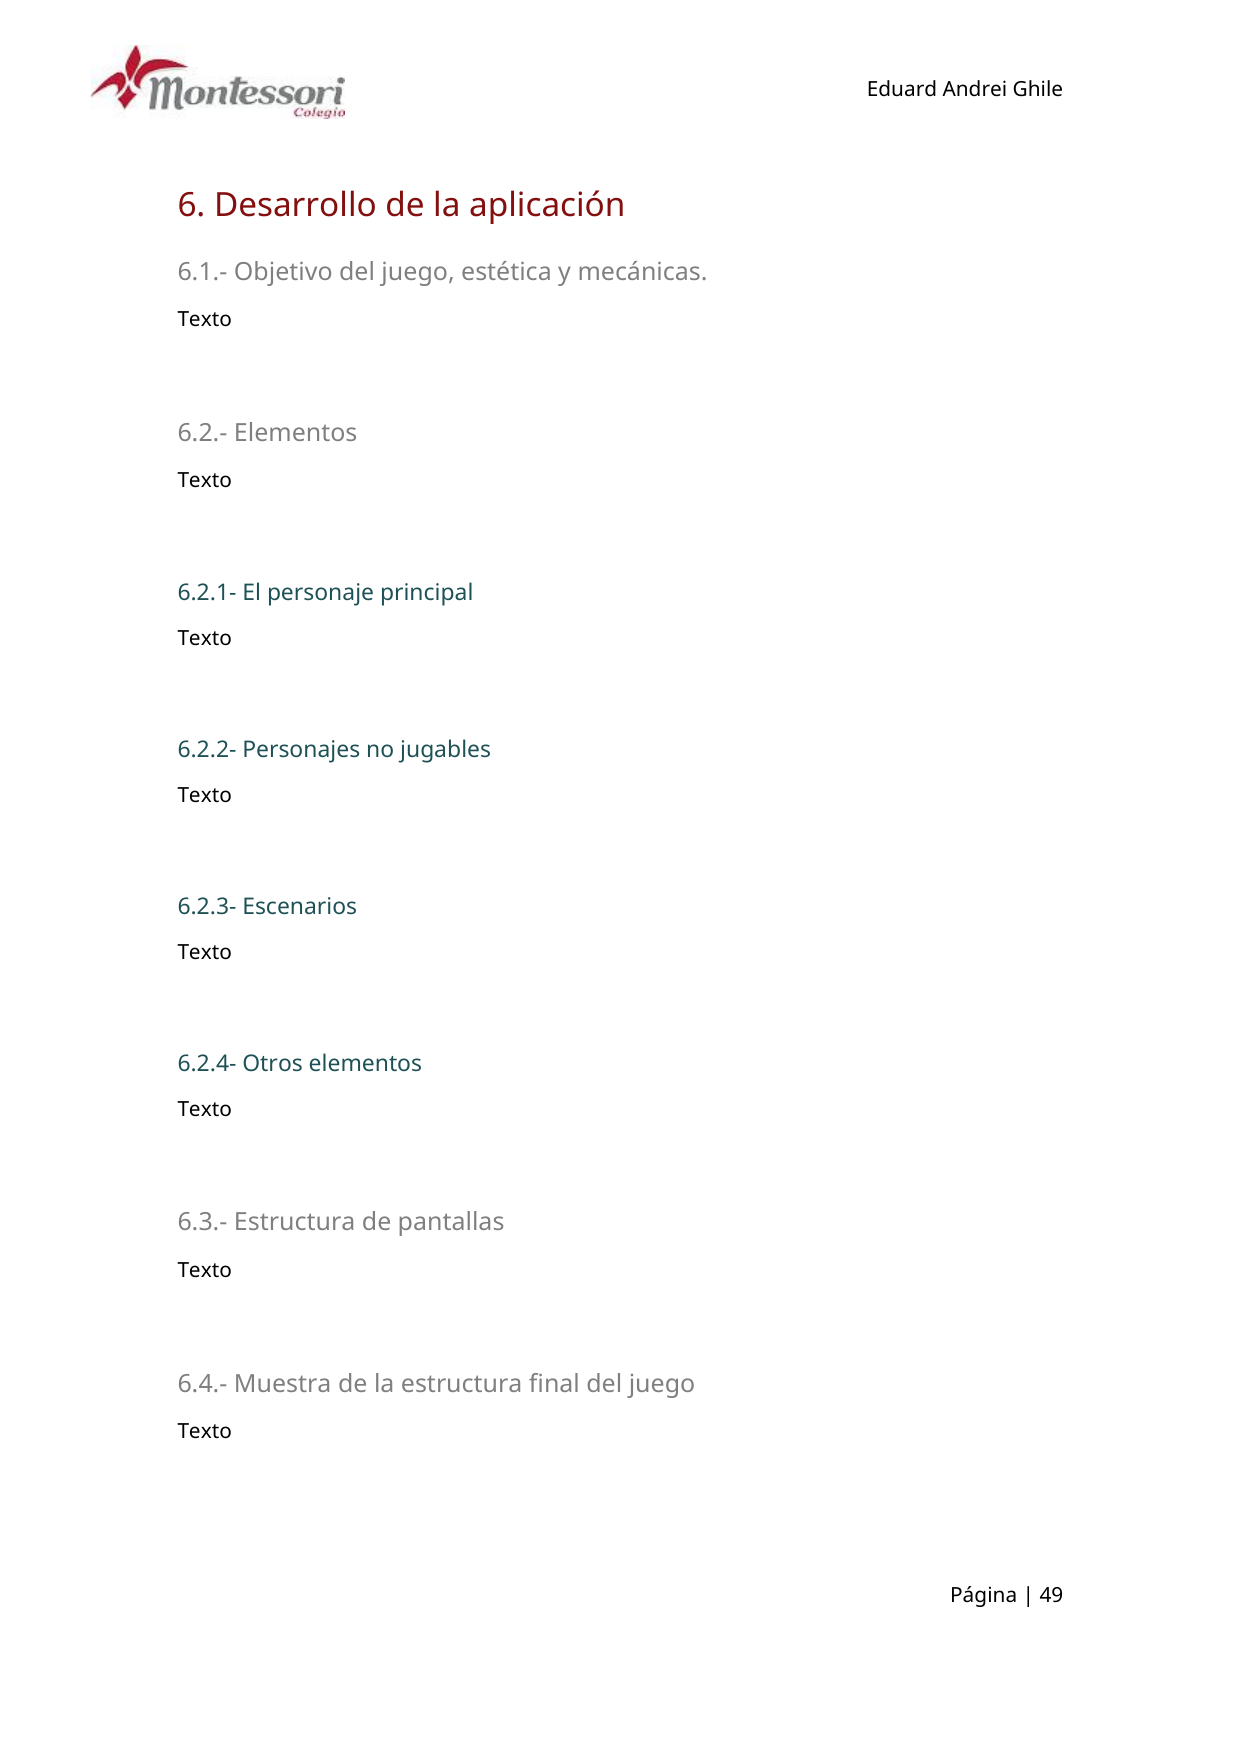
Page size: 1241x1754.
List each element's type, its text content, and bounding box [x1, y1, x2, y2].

picture [90, 45, 345, 119]
subtitle 6.2.1- El personaje principal [177, 576, 1063, 607]
subtitle 6.2.2- Personajes no jugables [177, 733, 1063, 764]
subtitle 6.2.- Elementos [177, 414, 1063, 448]
text Texto [177, 1416, 1063, 1445]
text Texto [177, 780, 1063, 808]
subtitle 6.3.- Estructura de pantallas [177, 1204, 1063, 1238]
text Texto [177, 937, 1063, 965]
subtitle 6.1.- Objetivo del juego, estética y mecánicas. [177, 253, 1063, 287]
subtitle 6.2.3- Escenarios [177, 890, 1063, 921]
subtitle 6.4.- Muestra de la estructura final del juego [177, 1365, 1063, 1399]
text Texto [177, 304, 1063, 333]
text Texto [177, 1094, 1063, 1122]
subtitle 6.2.4- Otros elementos [177, 1047, 1063, 1078]
text Texto [177, 466, 1063, 494]
subtitle 6. Desarrollo de la aplicación [177, 181, 1063, 226]
text Texto [177, 623, 1063, 651]
text Texto [177, 1255, 1063, 1283]
